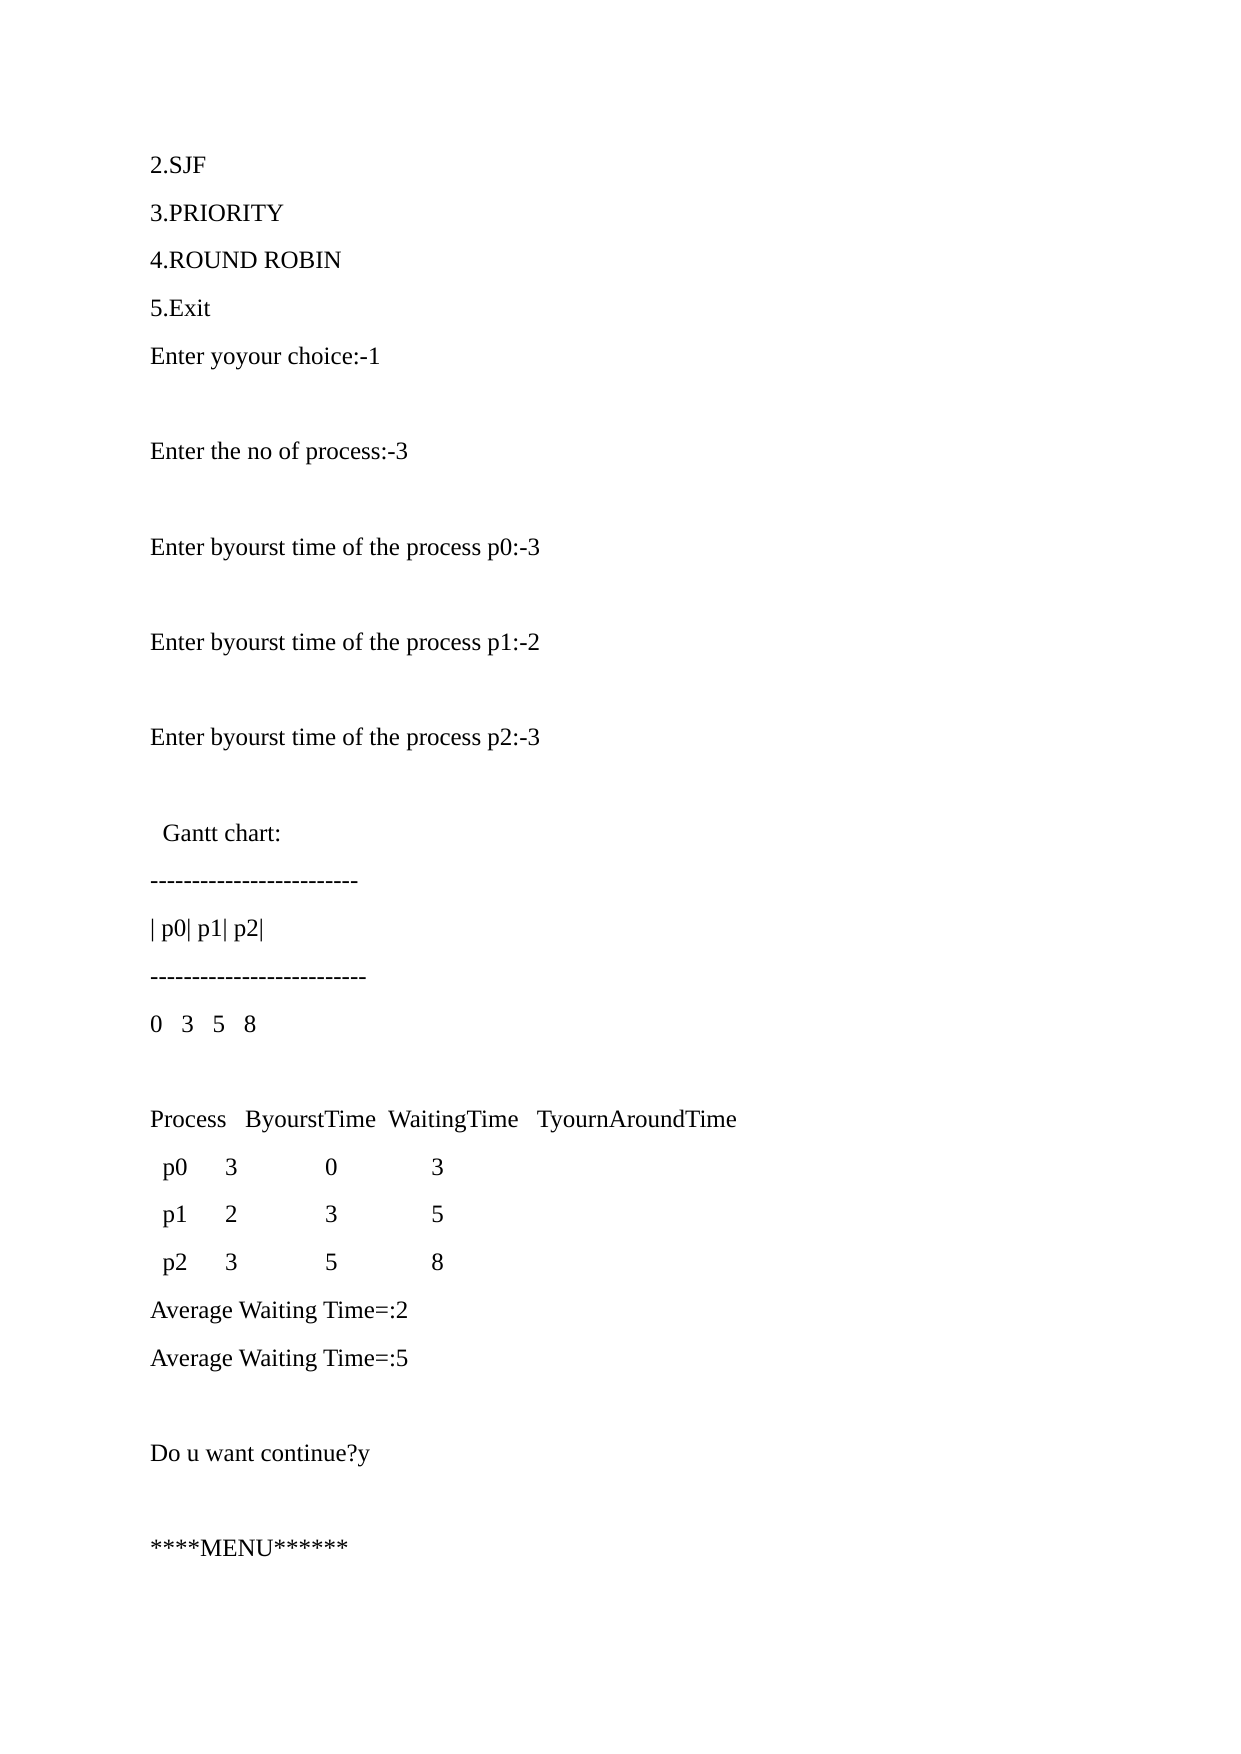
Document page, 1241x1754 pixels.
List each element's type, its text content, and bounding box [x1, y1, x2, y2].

text | p0| p1| p2| [150, 913, 1090, 942]
text Enter yoyour choice:-1 [150, 341, 1090, 369]
text 5.Exit [150, 293, 1090, 322]
text 2.SJF [150, 150, 1090, 179]
text Enter the no of process:-3 [150, 436, 1090, 465]
text p2 3 5 8 [150, 1247, 1090, 1276]
text Do u want continue?y [150, 1438, 1090, 1467]
text -------------------------- [150, 961, 1090, 990]
text 4.ROUND ROBIN [150, 245, 1090, 274]
text ****MENU****** [150, 1533, 1090, 1562]
text p1 2 3 5 [150, 1199, 1090, 1228]
text Enter byourst time of the process p2:-3 [150, 722, 1090, 751]
text ------------------------- [150, 866, 1090, 894]
text Enter byourst time of the process p0:-3 [150, 532, 1090, 560]
text 3.PRIORITY [150, 198, 1090, 226]
text Process ByourstTime WaitingTime TyournAroundTime [150, 1104, 1090, 1133]
text Gantt chart: [150, 818, 1090, 847]
text 0 3 5 8 [150, 1009, 1090, 1037]
text Average Waiting Time=:2 [150, 1295, 1090, 1324]
text p0 3 0 3 [150, 1152, 1090, 1181]
text Average Waiting Time=:5 [150, 1343, 1090, 1371]
text Enter byourst time of the process p1:-2 [150, 627, 1090, 656]
